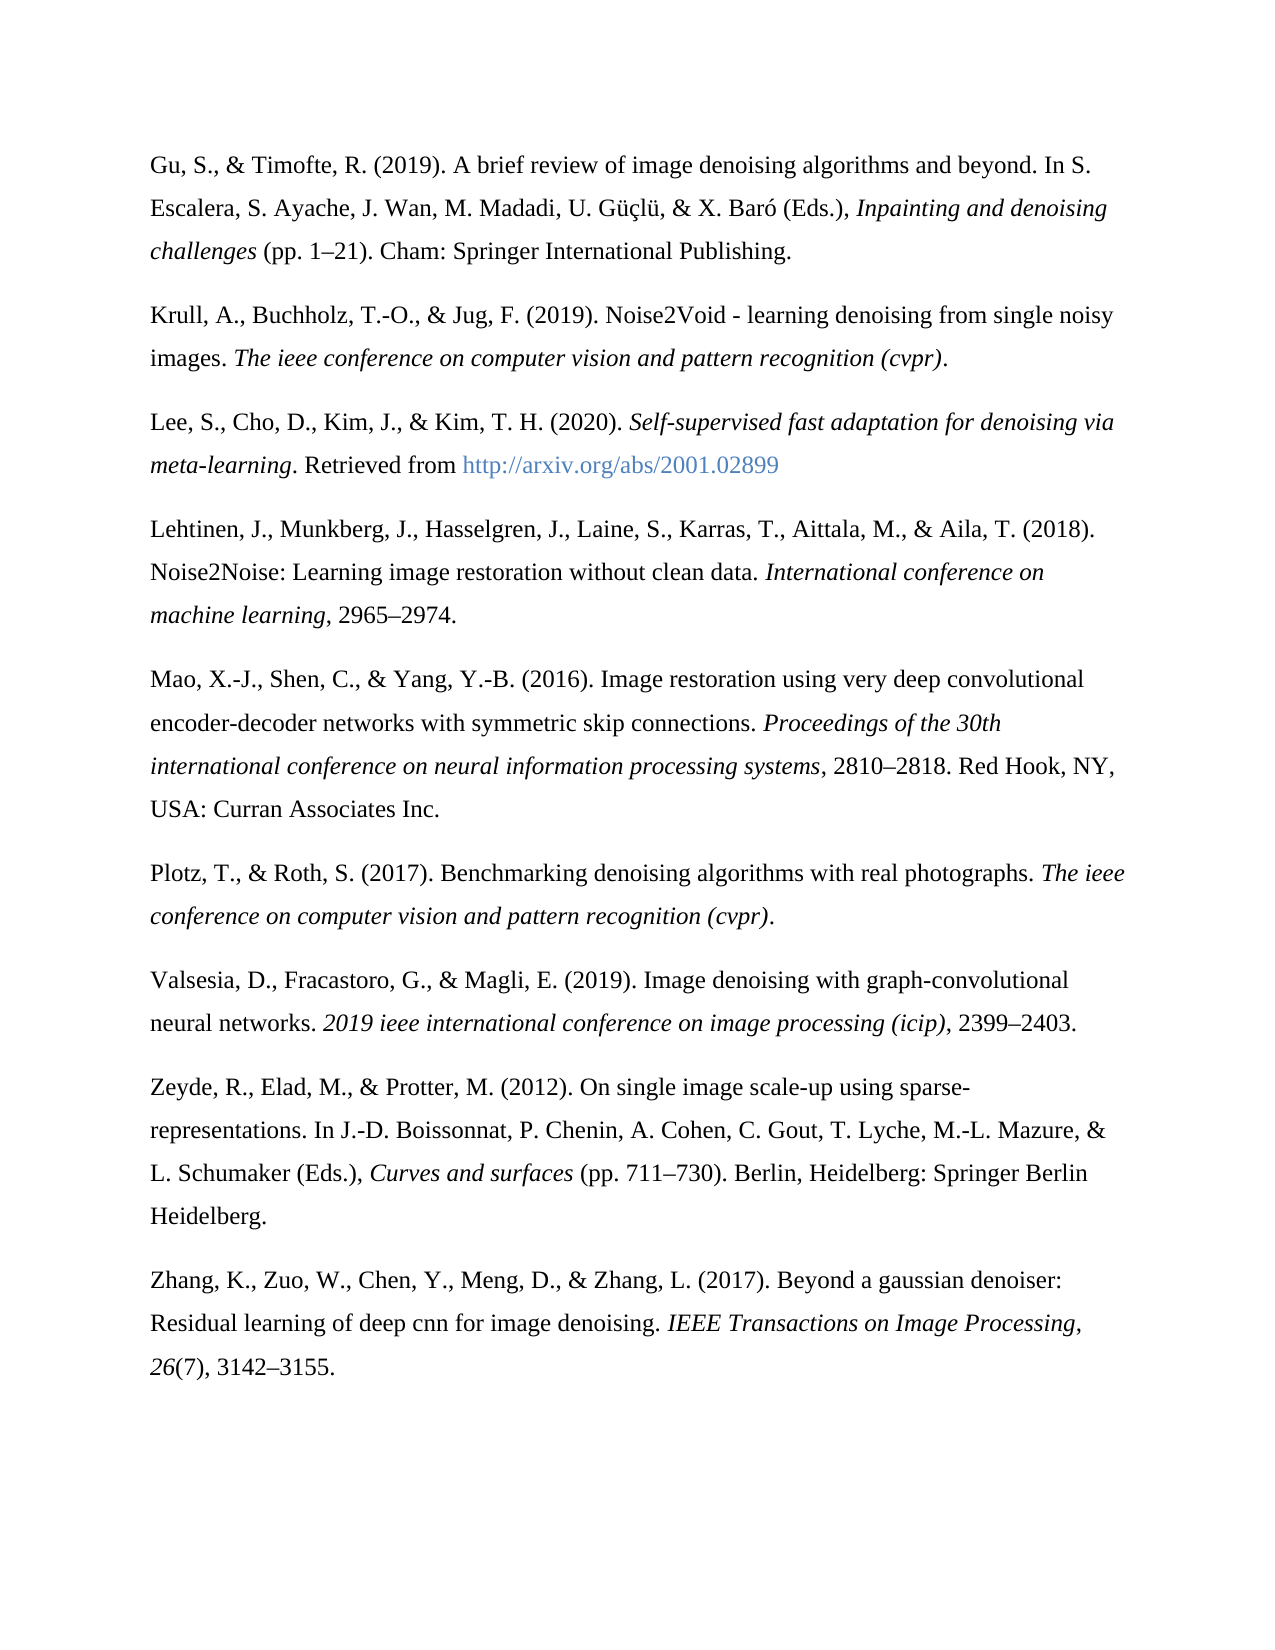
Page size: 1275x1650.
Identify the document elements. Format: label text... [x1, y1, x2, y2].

text Plotz, T., & Roth, S. (2017). Benchmarking denoising algorithms with real photographs. The ieee conference on computer vision and pattern recognition (cvpr). [150, 858, 1125, 930]
text Gu, S., & Timofte, R. (2019). A brief review of image denoising algorithms and beyond. In S. Escalera, S. Ayache, J. Wan, M. Madadi, U. Güçlü, & X. Baró (Eds.), Inpainting and denoising challenges (pp. 1–21). Cham: Springer International Publishing. [150, 150, 1125, 265]
text Lehtinen, J., Munkberg, J., Hasselgren, J., Laine, S., Karras, T., Aittala, M., & Aila, T. (2018). Noise2Noise: Learning image restoration without clean data. International conference on machine learning, 2965–2974. [150, 514, 1125, 629]
text Mao, X.-J., Shen, C., & Yang, Y.-B. (2016). Image restoration using very deep convolutional encoder-decoder networks with symmetric skip connections. Proceedings of the 30th international conference on neural information processing systems, 2810–2818. Red Hook, NY, USA: Curran Associates Inc. [150, 664, 1125, 823]
text Lee, S., Cho, D., Kim, J., & Kim, T. H. (2020). Self-supervised fast adaptation for denoising via meta-learning. Retrieved from http://arxiv.org/abs/2001.02899 [150, 407, 1125, 479]
text Krull, A., Buchholz, T.-O., & Jug, F. (2019). Noise2Void - learning denoising from single noisy images. The ieee conference on computer vision and pattern recognition (cvpr). [150, 300, 1125, 372]
text Valsesia, D., Fracastoro, G., & Magli, E. (2019). Image denoising with graph-convolutional neural networks. 2019 ieee international conference on image processing (icip), 2399–2403. [150, 965, 1125, 1037]
text Zeyde, R., Elad, M., & Protter, M. (2012). On single image scale-up using sparse-representations. In J.-D. Boissonnat, P. Chenin, A. Cohen, C. Gout, T. Lyche, M.-L. Mazure, & L. Schumaker (Eds.), Curves and surfaces (pp. 711–730). Berlin, Heidelberg: Springer Berlin Heidelberg. [150, 1072, 1125, 1230]
text Zhang, K., Zuo, W., Chen, Y., Meng, D., & Zhang, L. (2017). Beyond a gaussian denoiser: Residual learning of deep cnn for image denoising. IEEE Transactions on Image Processing, 26(7), 3142–3155. [150, 1265, 1125, 1380]
